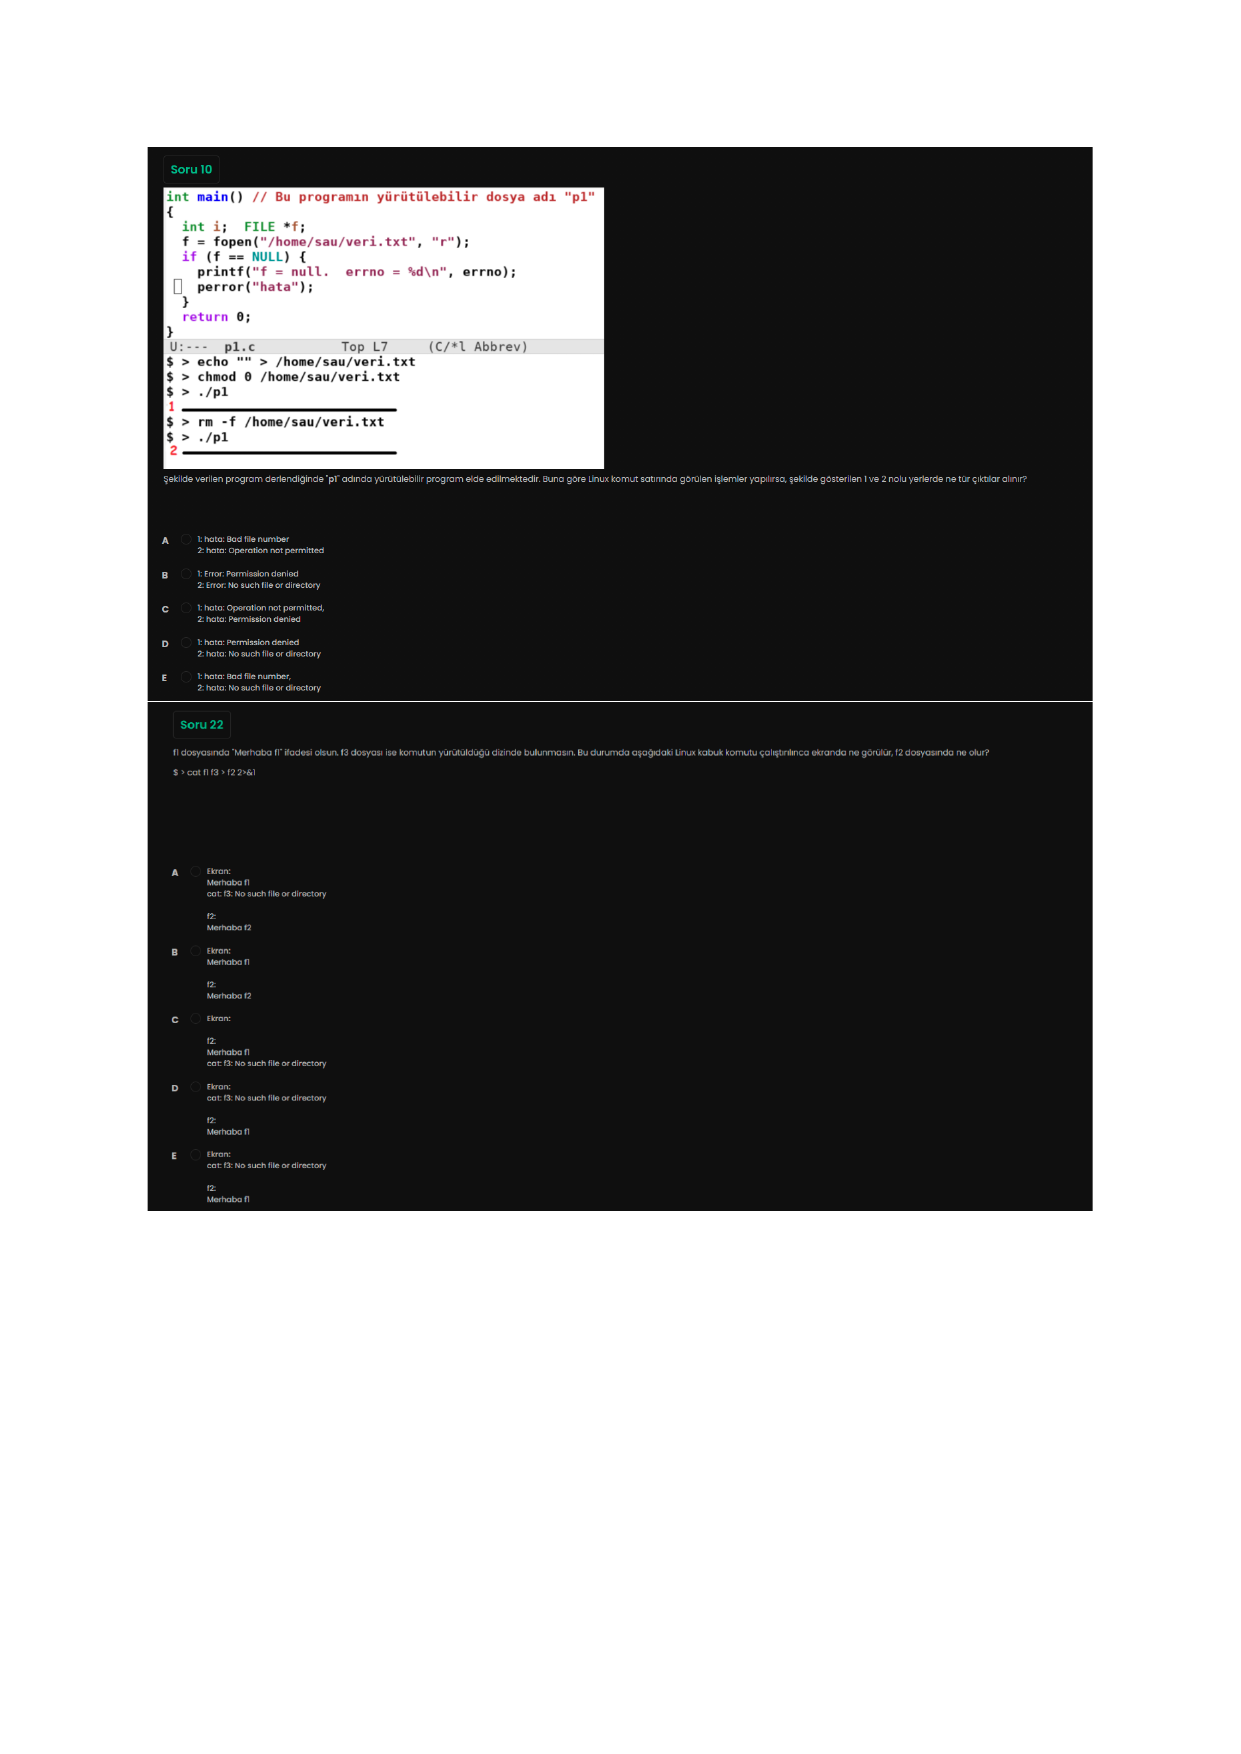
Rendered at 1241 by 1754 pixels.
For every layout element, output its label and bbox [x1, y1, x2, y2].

picture [147, 702, 1093, 1211]
picture [147, 147, 1093, 701]
